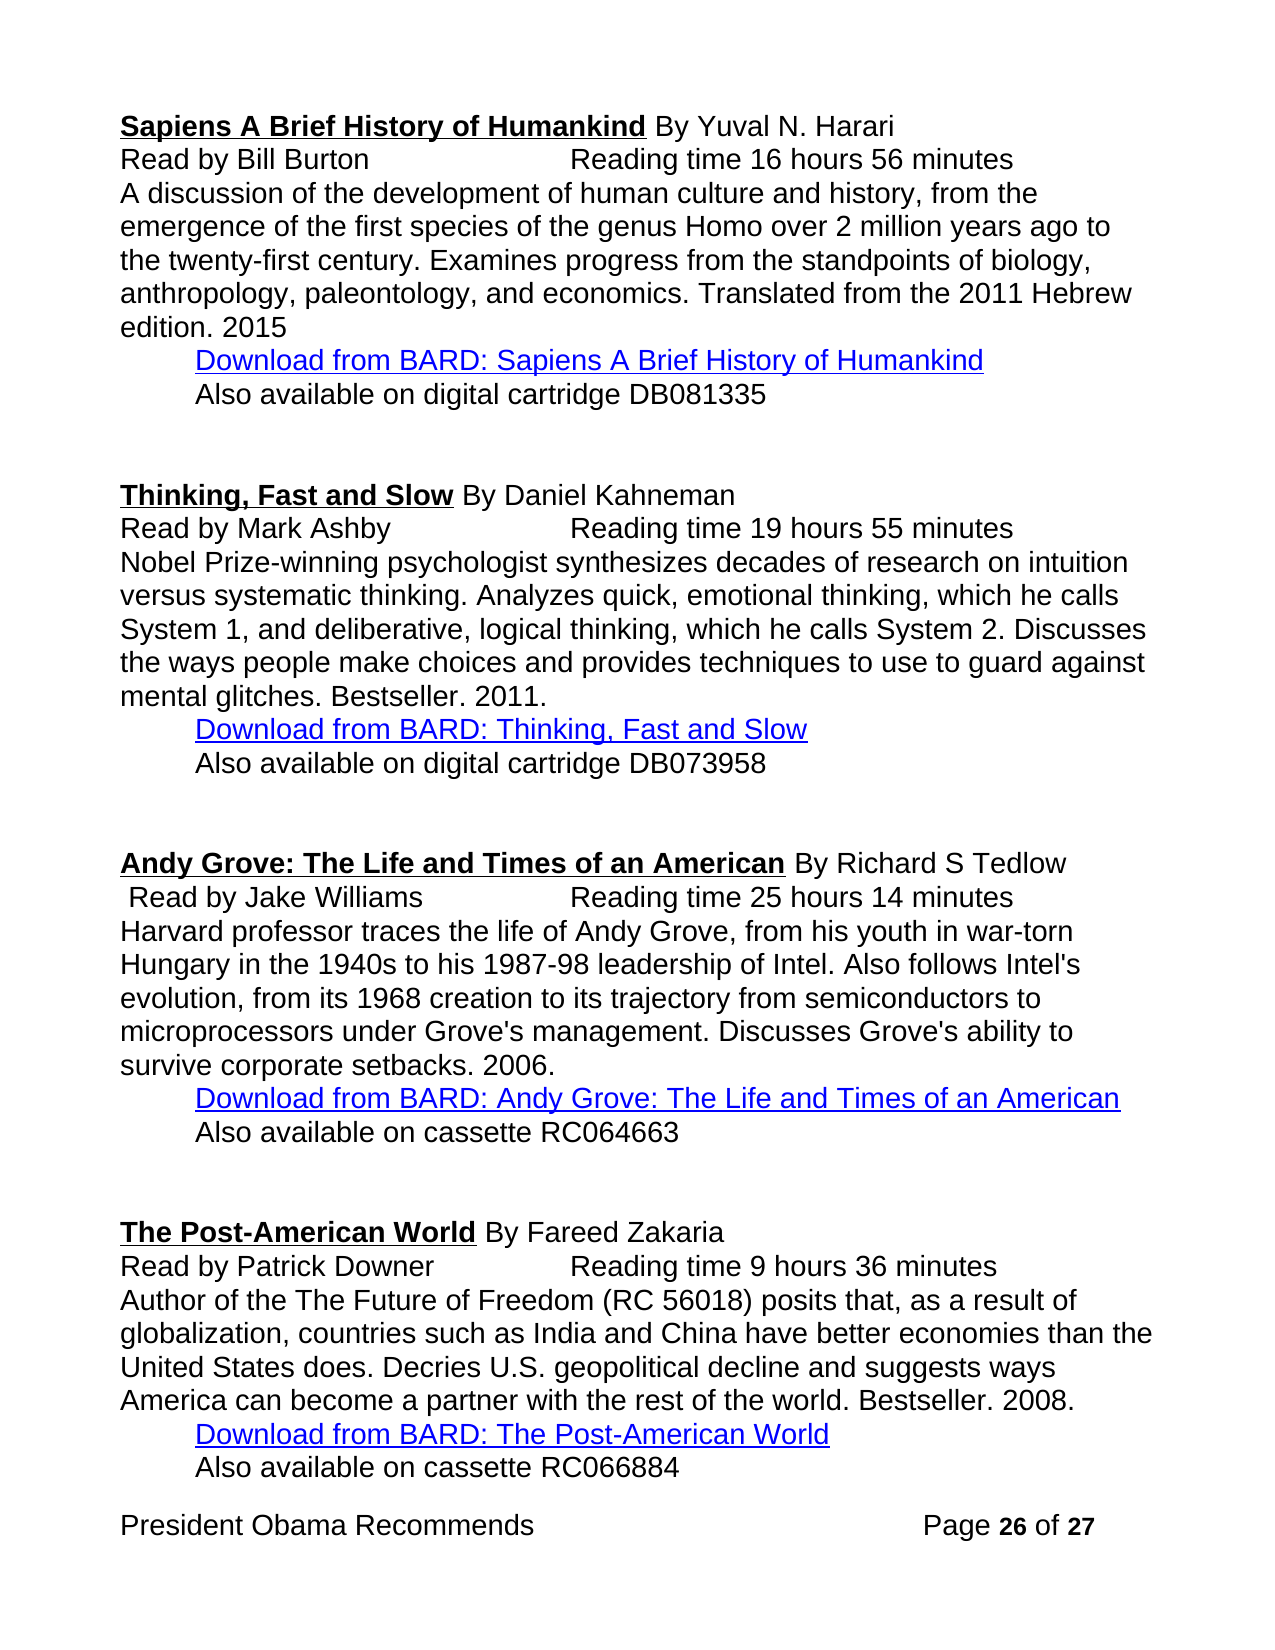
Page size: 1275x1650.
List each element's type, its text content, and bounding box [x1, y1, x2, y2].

text Author of the The Future of Freedom (RC 56018) posits that, as a result of globalization, countries such as India and China have better economies than the United States does. Decries U.S. geopolitical decline and suggests ways America can become a partner with the rest of the world. Bestseller. 2008. [120, 1282, 1155, 1417]
text Also available on digital cartridge DB073958 [120, 746, 1155, 779]
text Read by Mark Ashby Reading time 19 hours 55 minutes [120, 511, 1155, 544]
text Nobel Prize-winning psychologist synthesizes decades of research on intuition versus systematic thinking. Analyzes quick, emotional thinking, which he calls System 1, and deliberative, logical thinking, which he calls System 2. Discusses the ways people make choices and provides techniques to use to guard against mental glitches. Bestseller. 2011. [120, 544, 1155, 712]
text Harvard professor traces the life of Andy Grove, from his youth in war-torn Hungary in the 1940s to his 1987-98 leadership of Intel. Also follows Intel's evolution, from its 1968 creation to its trajectory from semiconductors to microprocessors under Grove's management. Discusses Grove's ability to survive corporate setbacks. 2006. [120, 913, 1155, 1081]
text Read by Bill Burton Reading time 16 hours 56 minutes [120, 142, 1155, 176]
text Also available on digital cartridge DB081335 [120, 377, 1155, 410]
text Download from BARD: Sapiens A Brief History of Humankind [120, 343, 1155, 377]
text Also available on cassette RC064663 [120, 1115, 1155, 1148]
text Andy Grove: The Life and Times of an American By Richard S Tedlow [120, 846, 1155, 880]
text Read by Patrick Downer Reading time 9 hours 36 minutes [120, 1249, 1155, 1282]
text Sapiens A Brief History of Humankind By Yuval N. Harari [120, 108, 1155, 142]
text A discussion of the development of human culture and history, from the emergence of the first species of the genus Homo over 2 million years ago to the twenty-first century. Examines progress from the standpoints of biology, anthropology, paleontology, and economics. Translated from the 2011 Hebrew edition. 2015 [120, 176, 1155, 343]
text Thinking, Fast and Slow By Daniel Kahneman [120, 477, 1155, 511]
text Download from BARD: Andy Grove: The Life and Times of an American [120, 1081, 1155, 1115]
text Read by Jake Williams Reading time 25 hours 14 minutes [120, 880, 1155, 913]
text Download from BARD: Thinking, Fast and Slow [120, 712, 1155, 746]
text The Post-American World By Fareed Zakaria [120, 1215, 1155, 1249]
text Also available on cassette RC066884 [120, 1450, 1155, 1484]
text Download from BARD: The Post-American World [120, 1417, 1155, 1450]
